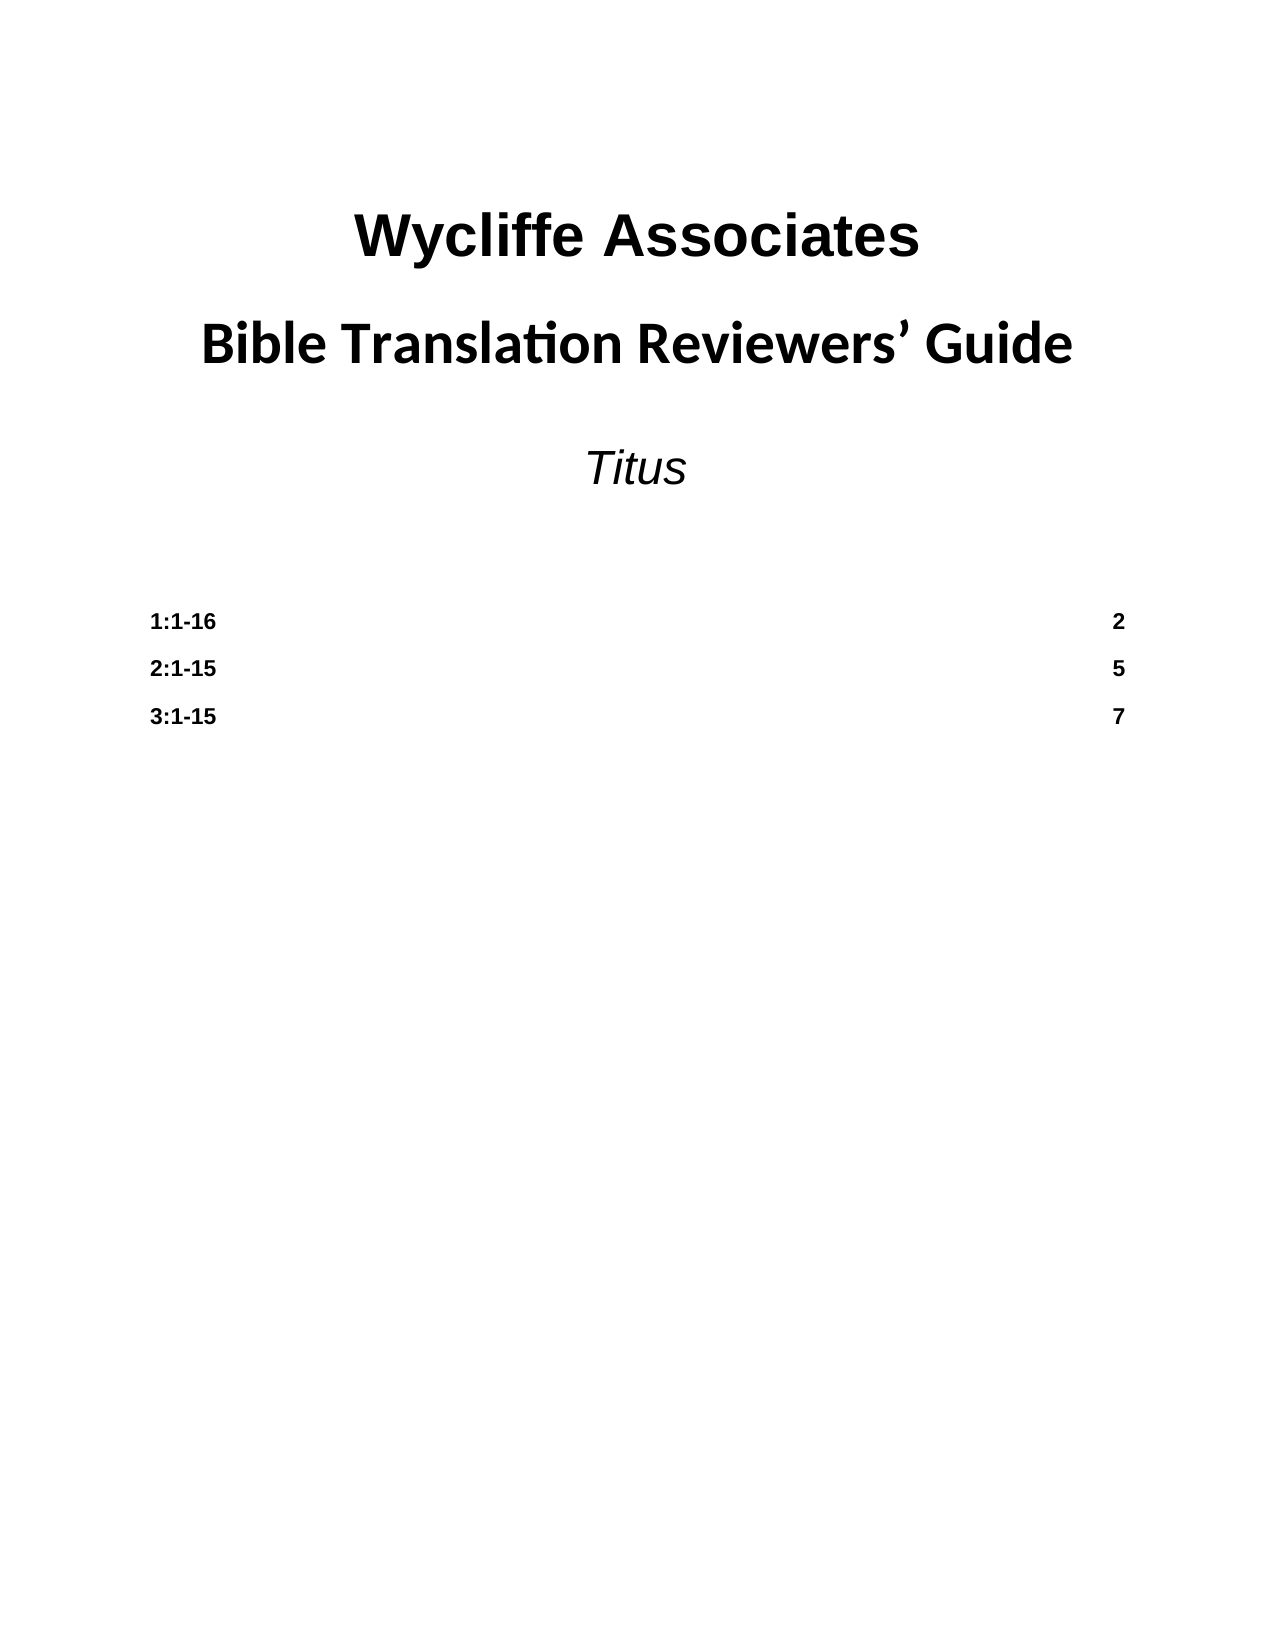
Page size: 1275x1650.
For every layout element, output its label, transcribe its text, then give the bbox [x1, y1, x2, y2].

text Bible Translation Reviewers’ Guide [150, 305, 1125, 379]
text Titus [150, 440, 1125, 495]
text Wycliffe Associates [150, 200, 1125, 269]
